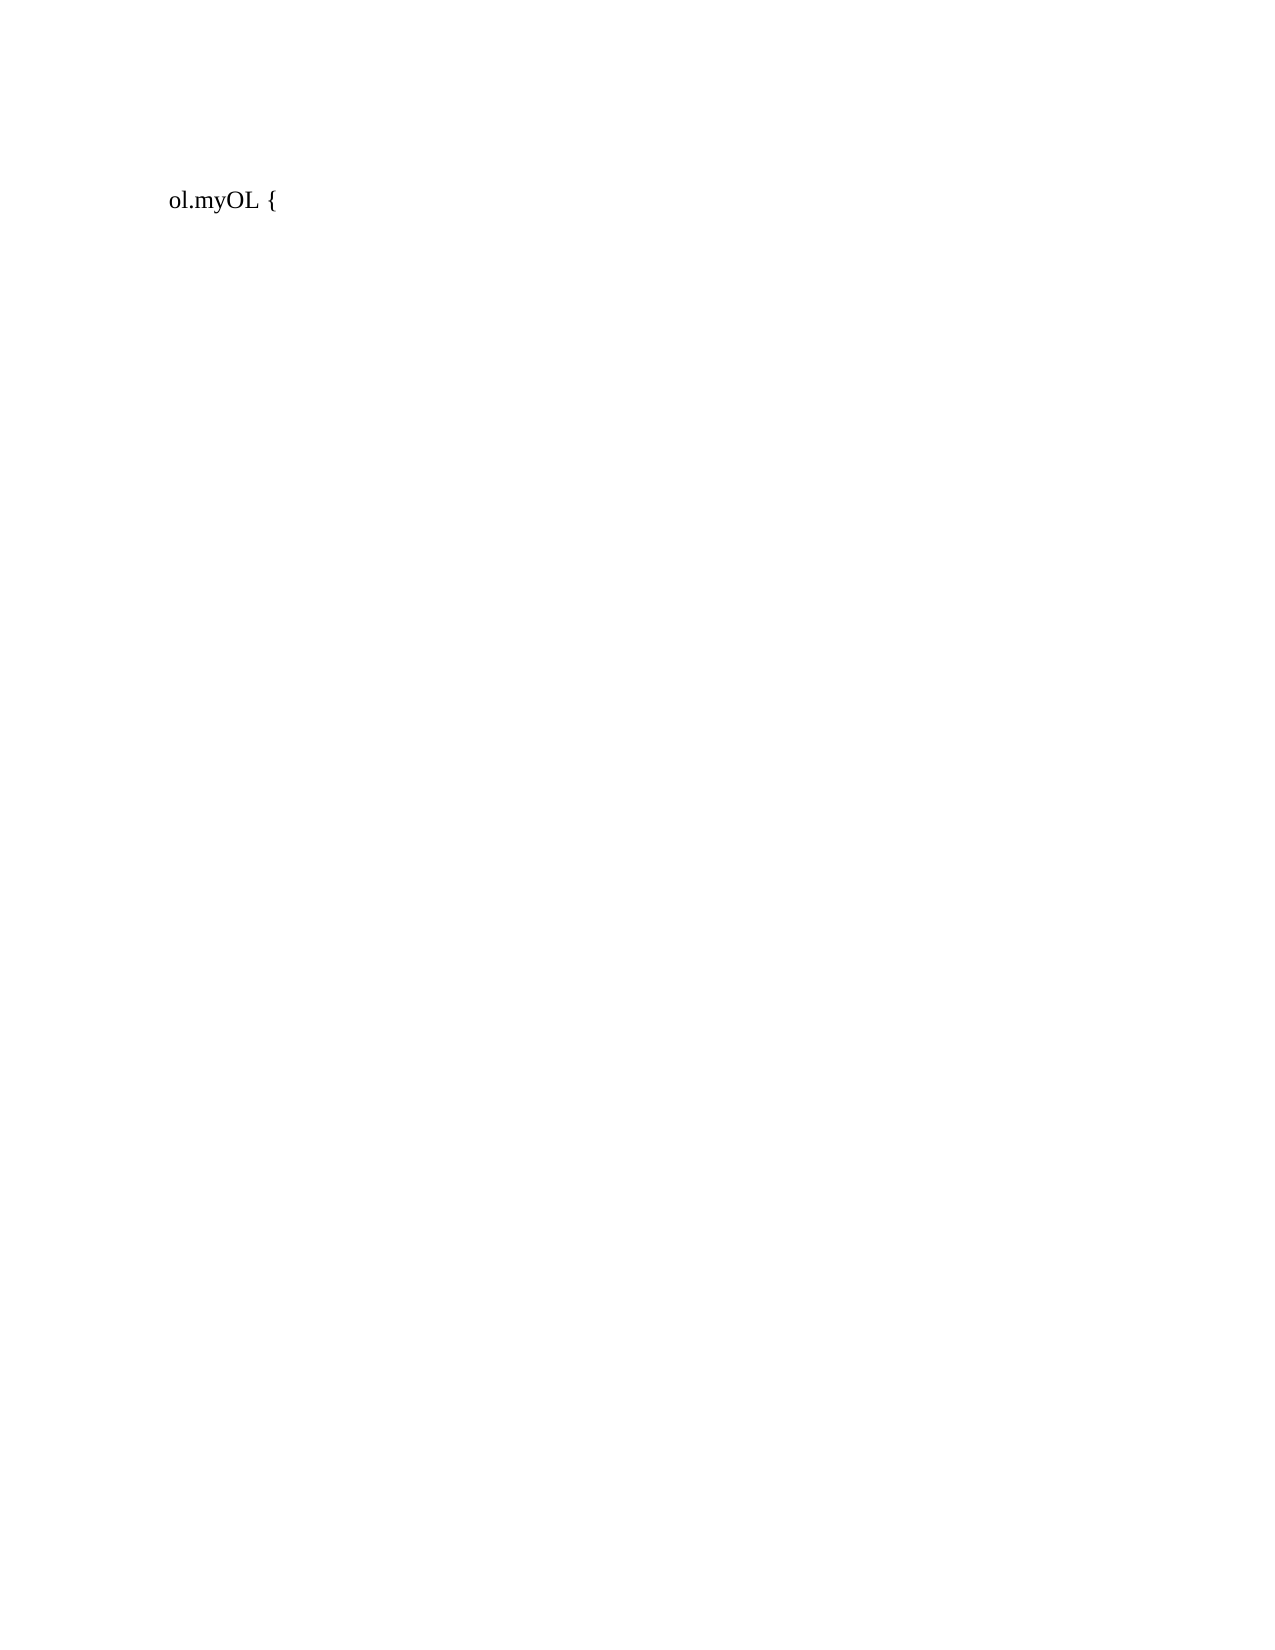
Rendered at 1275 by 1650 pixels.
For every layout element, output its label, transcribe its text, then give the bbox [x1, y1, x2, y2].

text ol.myOL { [169, 185, 1275, 213]
